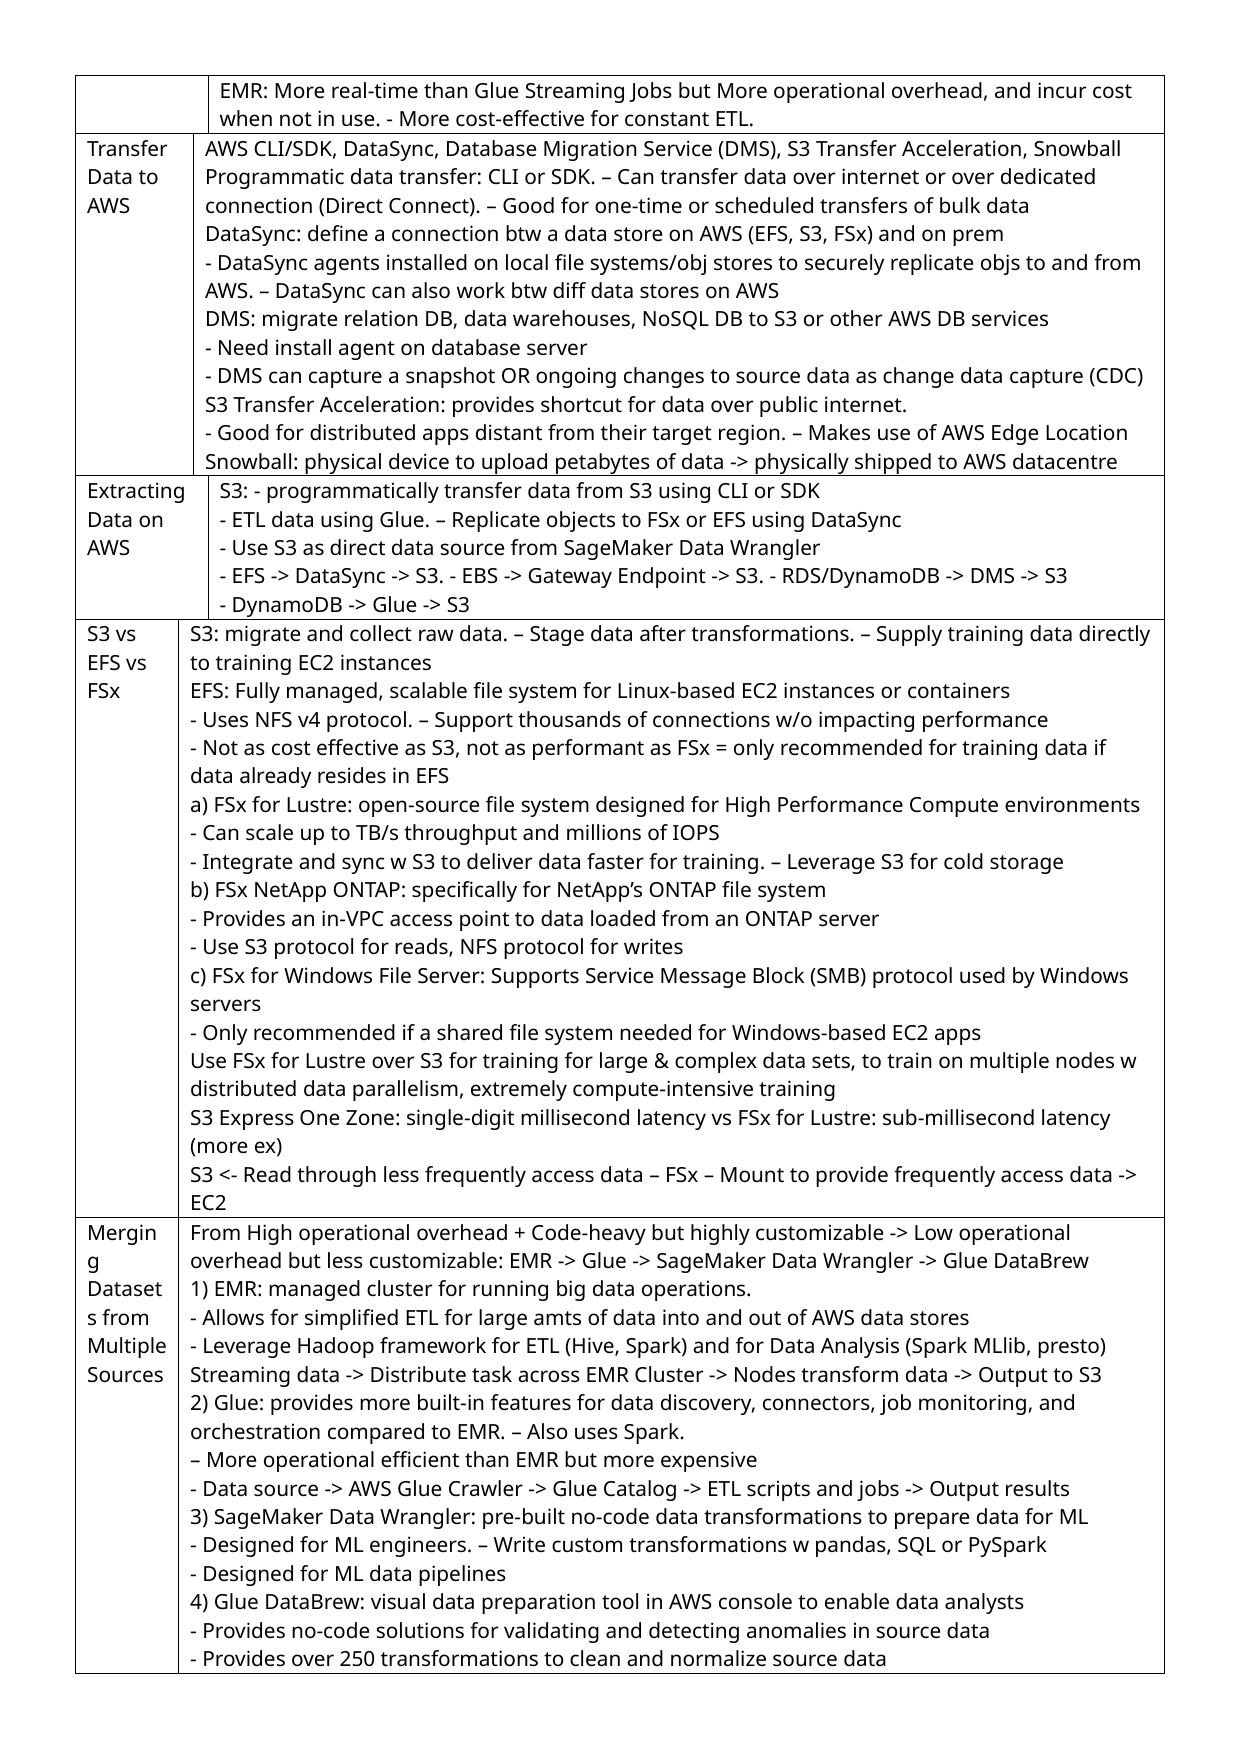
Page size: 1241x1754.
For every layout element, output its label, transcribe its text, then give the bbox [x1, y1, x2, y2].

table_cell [76, 1218, 178, 1673]
table_cell S3: - programmatically transfer data from S3 using CLI or SDK - ETL data using Glue. – Replicate objects to FSx or EFS using DataSync - Use S3 as direct data source from SageMaker Data Wrangler - EFS -> DataSync -> S3. - EBS -> Gateway Endpoint -> S3. - RDS/DynamoDB -> DMS -> S3 - DynamoDB -> Glue -> S3 [209, 476, 1164, 618]
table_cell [209, 76, 1164, 133]
table_cell S3 vs EFS vs FSx [76, 620, 178, 1217]
table_cell S3: migrate and collect raw data. – Stage data after transformations. – Supply training data directly to training EC2 instances EFS: Fully managed, scalable file system for Linux-based EC2 instances or containers - Uses NFS v4 protocol. – Support thousands of connections w/o impacting performance - Not as cost effective as S3, not as performant as FSx = only recommended for training data if data already resides in EFS a) FSx for Lustre: open-source file system designed for High Performance Compute environments - Can scale up to TB/s throughput and millions of IOPS - Integrate and sync w S3 to deliver data faster for training. – Leverage S3 for cold storage b) FSx NetApp ONTAP: specifically for NetApp’s ONTAP file system - Provides an in-VPC access point to data loaded from an ONTAP server - Use S3 protocol for reads, NFS protocol for writes c) FSx for Windows File Server: Supports Service Message Block (SMB) protocol used by Windows servers - Only recommended if a shared file system needed for Windows-based EC2 apps Use FSx for Lustre over S3 for training for large & complex data sets, to train on multiple nodes w distributed data parallelism, extremely compute-intensive training S3 Express One Zone: single-digit millisecond latency vs FSx for Lustre: sub-millisecond latency (more ex) S3 <- Read through less frequently access data – FSx – Mount to provide frequently access data -> EC2 [179, 620, 1164, 1217]
table_cell Extracting Data on AWS [76, 476, 208, 618]
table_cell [179, 1218, 1164, 1673]
table_cell AWS CLI/SDK, DataSync, Database Migration Service (DMS), S3 Transfer Acceleration, Snowball Programmatic data transfer: CLI or SDK. – Can transfer data over internet or over dedicated connection (Direct Connect). – Good for one-time or scheduled transfers of bulk data DataSync: define a connection btw a data store on AWS (EFS, S3, FSx) and on prem - DataSync agents installed on local file systems/obj stores to securely replicate objs to and from AWS. – DataSync can also work btw diff data stores on AWS DMS: migrate relation DB, data warehouses, NoSQL DB to S3 or other AWS DB services - Need install agent on database server - DMS can capture a snapshot OR ongoing changes to source data as change data capture (CDC) S3 Transfer Acceleration: provides shortcut for data over public internet. - Good for distributed apps distant from their target region. – Makes use of AWS Edge Location Snowball: physical device to upload petabytes of data -> physically shipped to AWS datacentre [194, 134, 1164, 475]
table_cell Transfer Data to AWS [76, 134, 193, 475]
